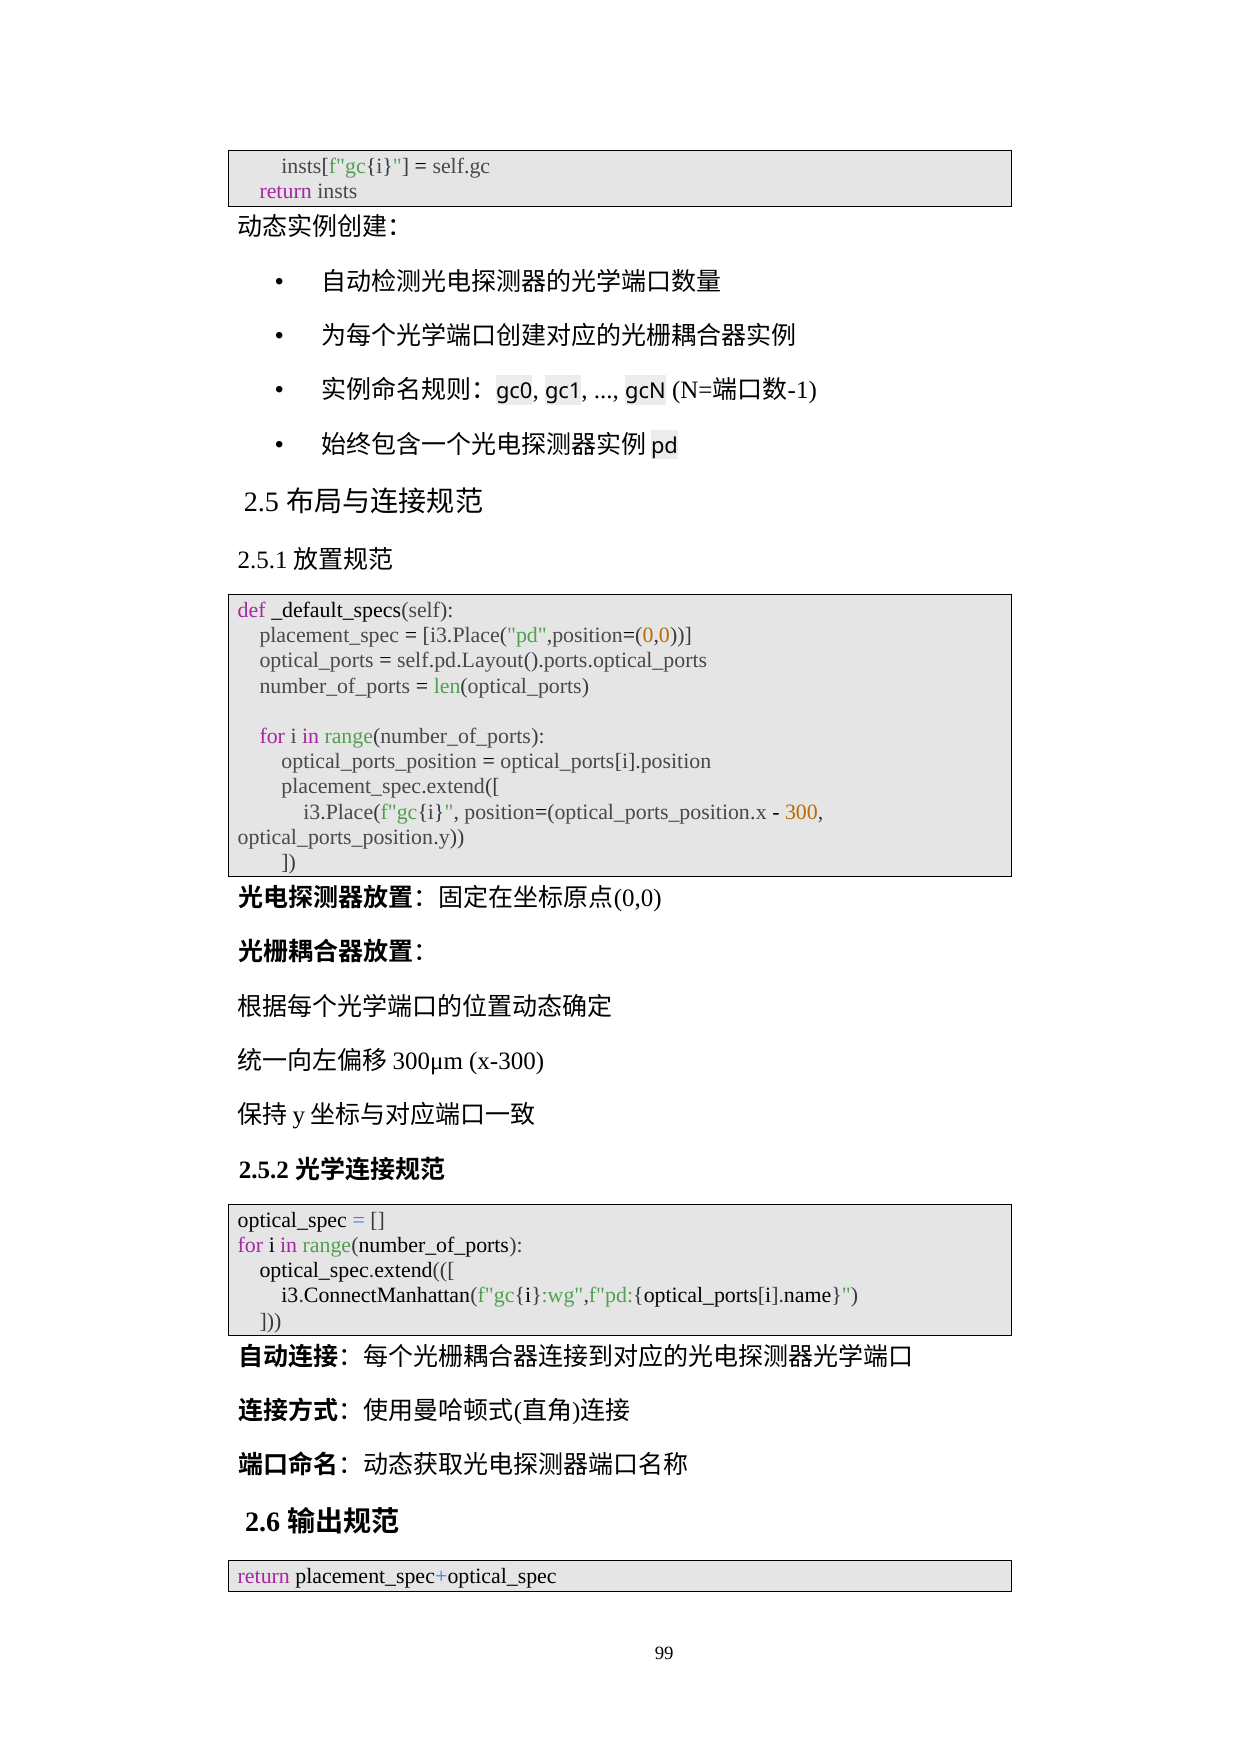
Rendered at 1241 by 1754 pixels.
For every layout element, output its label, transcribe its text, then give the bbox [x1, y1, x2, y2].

text 连接方式：使用曼哈顿式(直角)连接 [187, 1390, 1053, 1427]
text 2.5 布局与连接规范 [187, 478, 1053, 519]
text 2.5.2 光学连接规范 [187, 1149, 1053, 1186]
text i3.Place(f"gc{i}", position=(optical_ports_position.x - 300, optical_ports_position.y)) [229, 796, 1011, 846]
text optical_ports_position = optical_ports[i].position [229, 745, 1011, 770]
text ]) [229, 846, 1011, 876]
list 始终包含一个光电探测器实例pd [275, 424, 1053, 460]
list 实例命名规则：gc0, gc1, ..., gcN (N=端口数-1) [275, 370, 1053, 406]
text return insts [229, 175, 1011, 206]
text 光栅耦合器放置： [187, 932, 1053, 968]
text 光电探测器放置：固定在坐标原点(0,0) [187, 877, 1053, 914]
text 保持y坐标与对应端口一致 [187, 1095, 1053, 1131]
list 自动检测光电探测器的光学端口数量 [275, 261, 1053, 297]
text 动态实例创建： [187, 207, 1053, 243]
text for i in range(number_of_ports): [229, 720, 1011, 745]
text number_of_ports = len(optical_ports) [229, 669, 1011, 695]
text def _default_specs(self): [229, 595, 1011, 619]
list 为每个光学端口创建对应的光栅耦合器实例 [275, 315, 1053, 352]
text optical_spec = [] [229, 1205, 1011, 1229]
text placement_spec = [i3.Place("pd",position=(0,0))] [229, 619, 1011, 644]
text 根据每个光学端口的位置动态确定 [187, 986, 1053, 1022]
text i3.ConnectManhattan(f"gc{i}:wg",f"pd:{optical_ports[i].name}") [229, 1279, 1011, 1304]
text for i in range(number_of_ports): [229, 1229, 1011, 1254]
text ])) [229, 1304, 1011, 1335]
text 自动连接：每个光栅耦合器连接到对应的光电探测器光学端口 [187, 1336, 1053, 1372]
text 统一向左偏移300μm (x-300) [187, 1041, 1053, 1077]
text optical_ports = self.pd.Layout().ports.optical_ports [229, 644, 1011, 669]
text insts[f"gc{i}"] = self.gc [229, 151, 1011, 175]
text placement_spec.extend([ [229, 770, 1011, 796]
text 2.6 输出规范 [187, 1499, 1053, 1540]
text 2.5.1 放置规范 [187, 539, 1053, 576]
text optical_spec.extend(([ [229, 1254, 1011, 1279]
text 端口命名：动态获取光电探测器端口名称 [187, 1445, 1053, 1481]
text return placement_spec+optical_spec [229, 1561, 1011, 1591]
